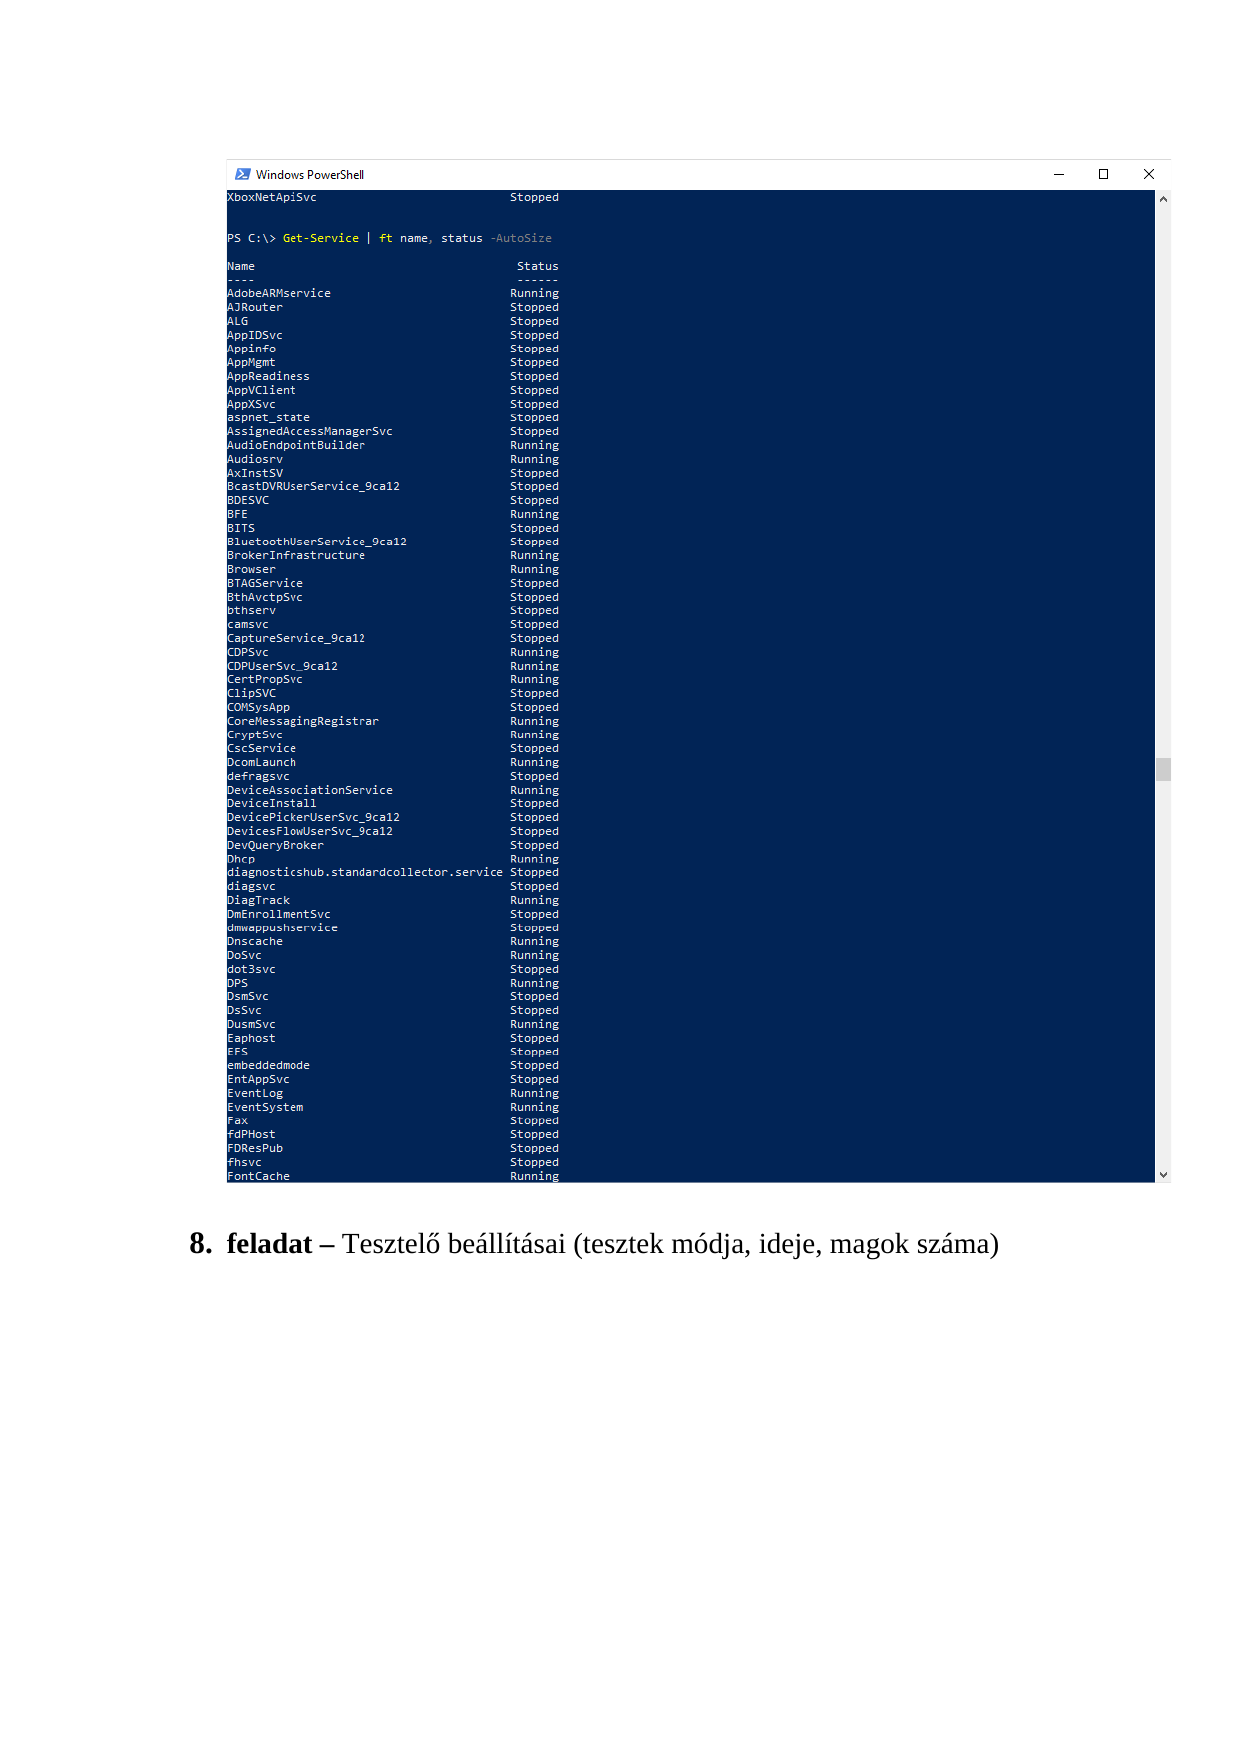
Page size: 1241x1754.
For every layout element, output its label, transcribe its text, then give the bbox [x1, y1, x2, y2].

list feladat – Tesztelő beállításai (tesztek módja, ideje, magok száma) [189, 1224, 1092, 1260]
picture [226, 159, 1172, 1183]
